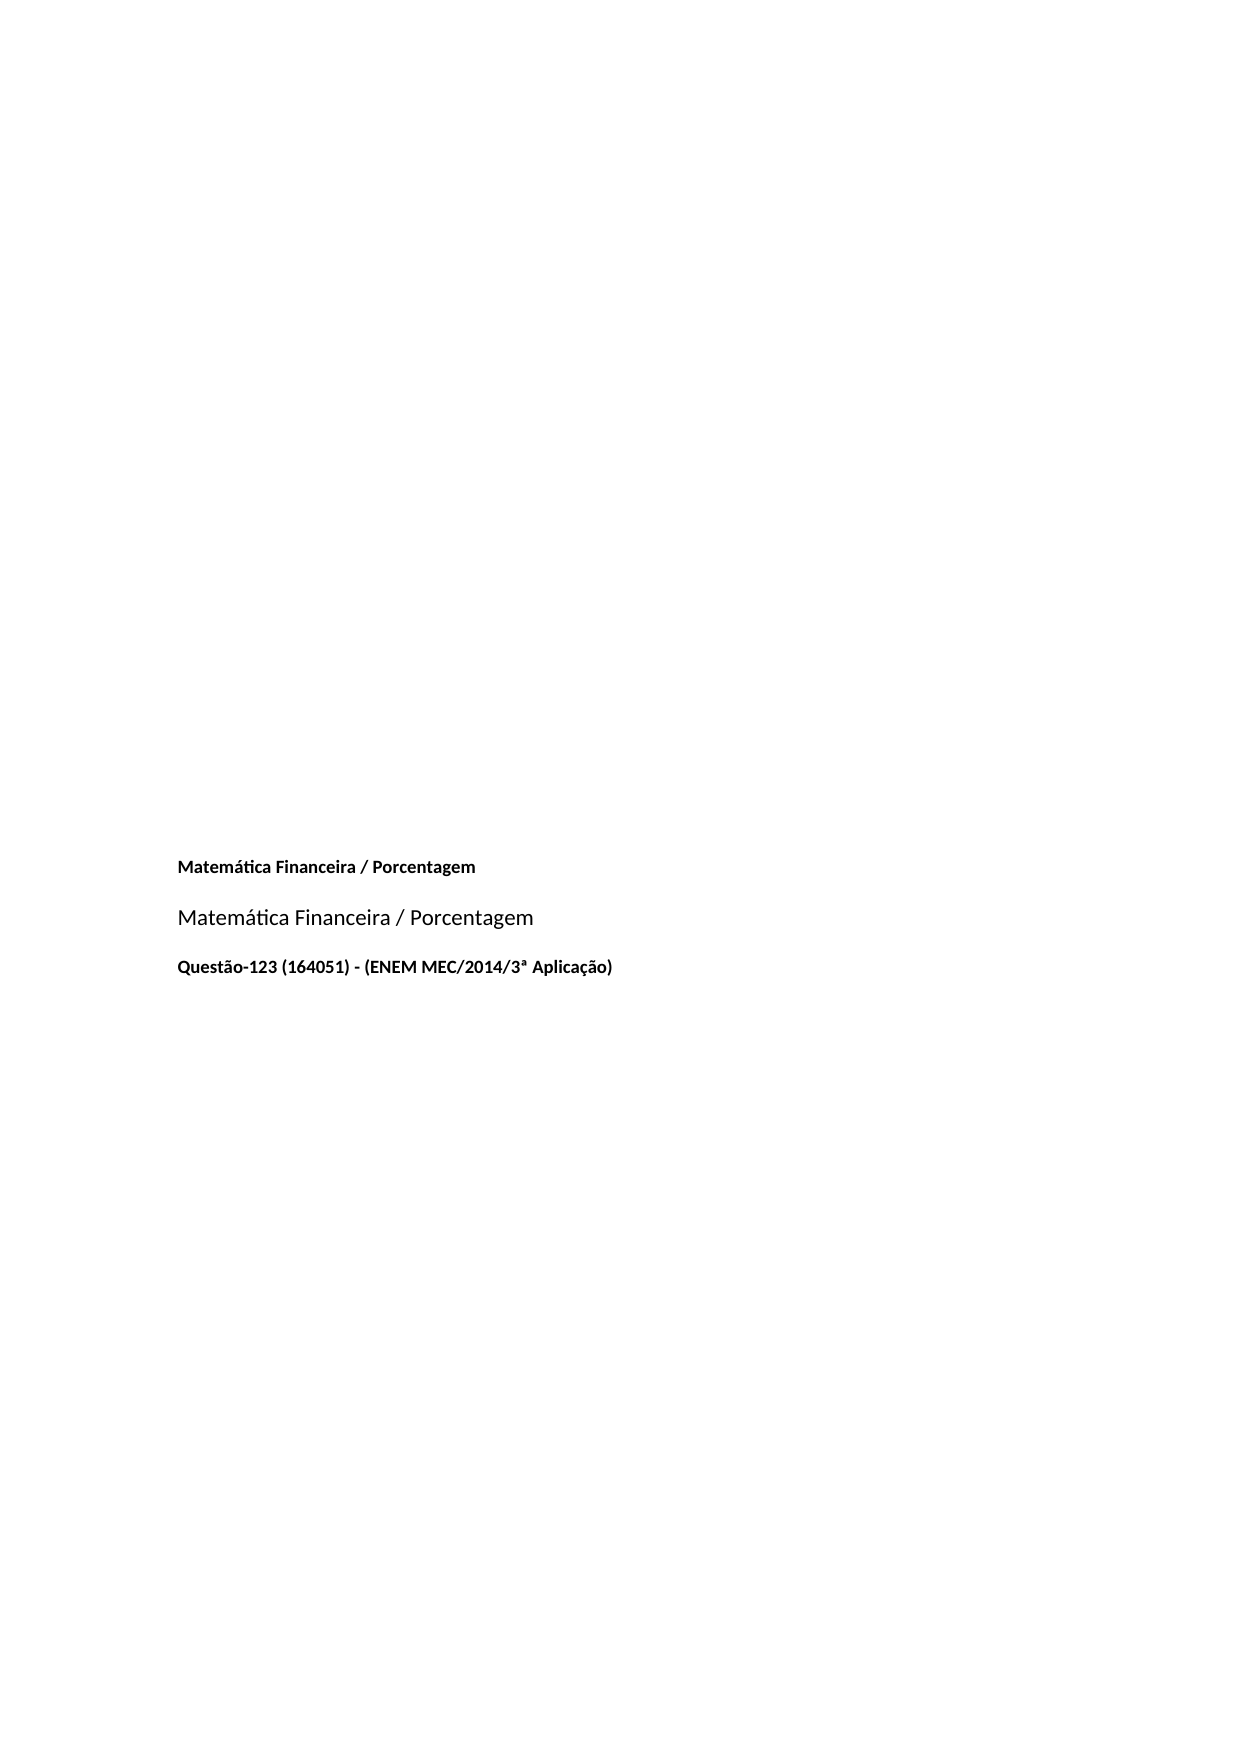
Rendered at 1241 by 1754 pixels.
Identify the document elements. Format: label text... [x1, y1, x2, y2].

text Matemática Financeira / Porcentagem [177, 855, 1063, 878]
text Questão-123 (164051) - (ENEM MEC/2014/3ª Aplicação) [177, 956, 1063, 978]
text Matemática Financeira / Porcentagem [177, 903, 1063, 931]
